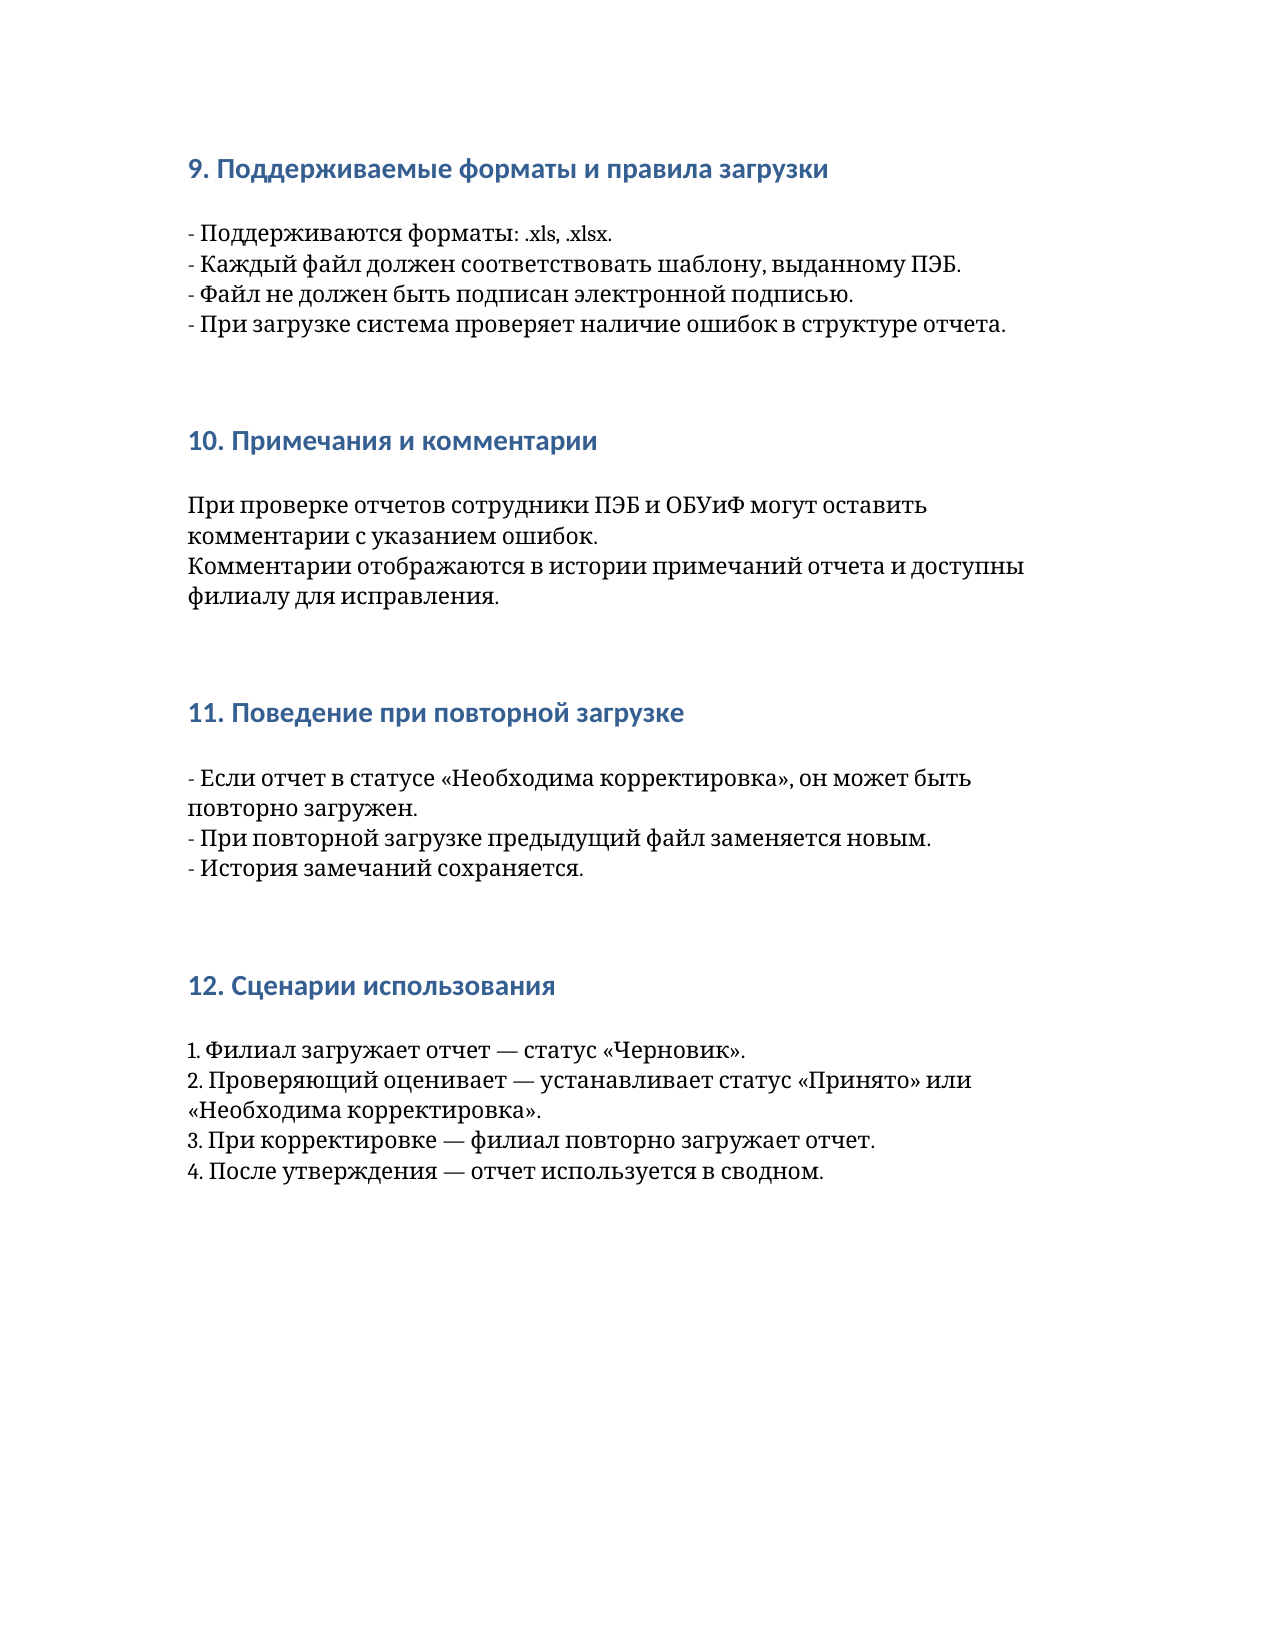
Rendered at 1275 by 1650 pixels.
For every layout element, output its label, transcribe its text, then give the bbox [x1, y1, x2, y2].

subtitle 12. Сценарии использования [187, 967, 1087, 1002]
text - Поддерживаются форматы: .xls, .xlsx. - Каждый файл должен соответствовать шаблону, выданному ПЭБ. - Файл не должен быть подписан электронной подписью. - При загрузке система проверяет наличие ошибок в структуре отчета. [187, 191, 1087, 368]
subtitle 10. Примечания и комментарии [187, 422, 1087, 458]
text При проверке отчетов сотрудники ПЭБ и ОБУиФ могут оставить комментарии с указанием ошибок. Комментарии отображаются в истории примечаний отчета и доступны филиалу для исправления. [187, 463, 1087, 641]
subtitle 11. Поведение при повторной загрузке [187, 694, 1087, 730]
text 1. Филиал загружает отчет — статус «Черновик». 2. Проверяющий оценивает — устанавливает статус «Принято» или «Необходима корректировка». 3. При корректировке — филиал повторно загружает отчет. 4. После утверждения — отчет используется в сводном. [187, 1007, 1087, 1215]
subtitle 9. Поддерживаемые форматы и правила загрузки [187, 150, 1087, 186]
text - Если отчет в статусе «Необходима корректировка», он может быть повторно загружен. - При повторной загрузке предыдущий файл заменяется новым. - История замечаний сохраняется. [187, 735, 1087, 913]
